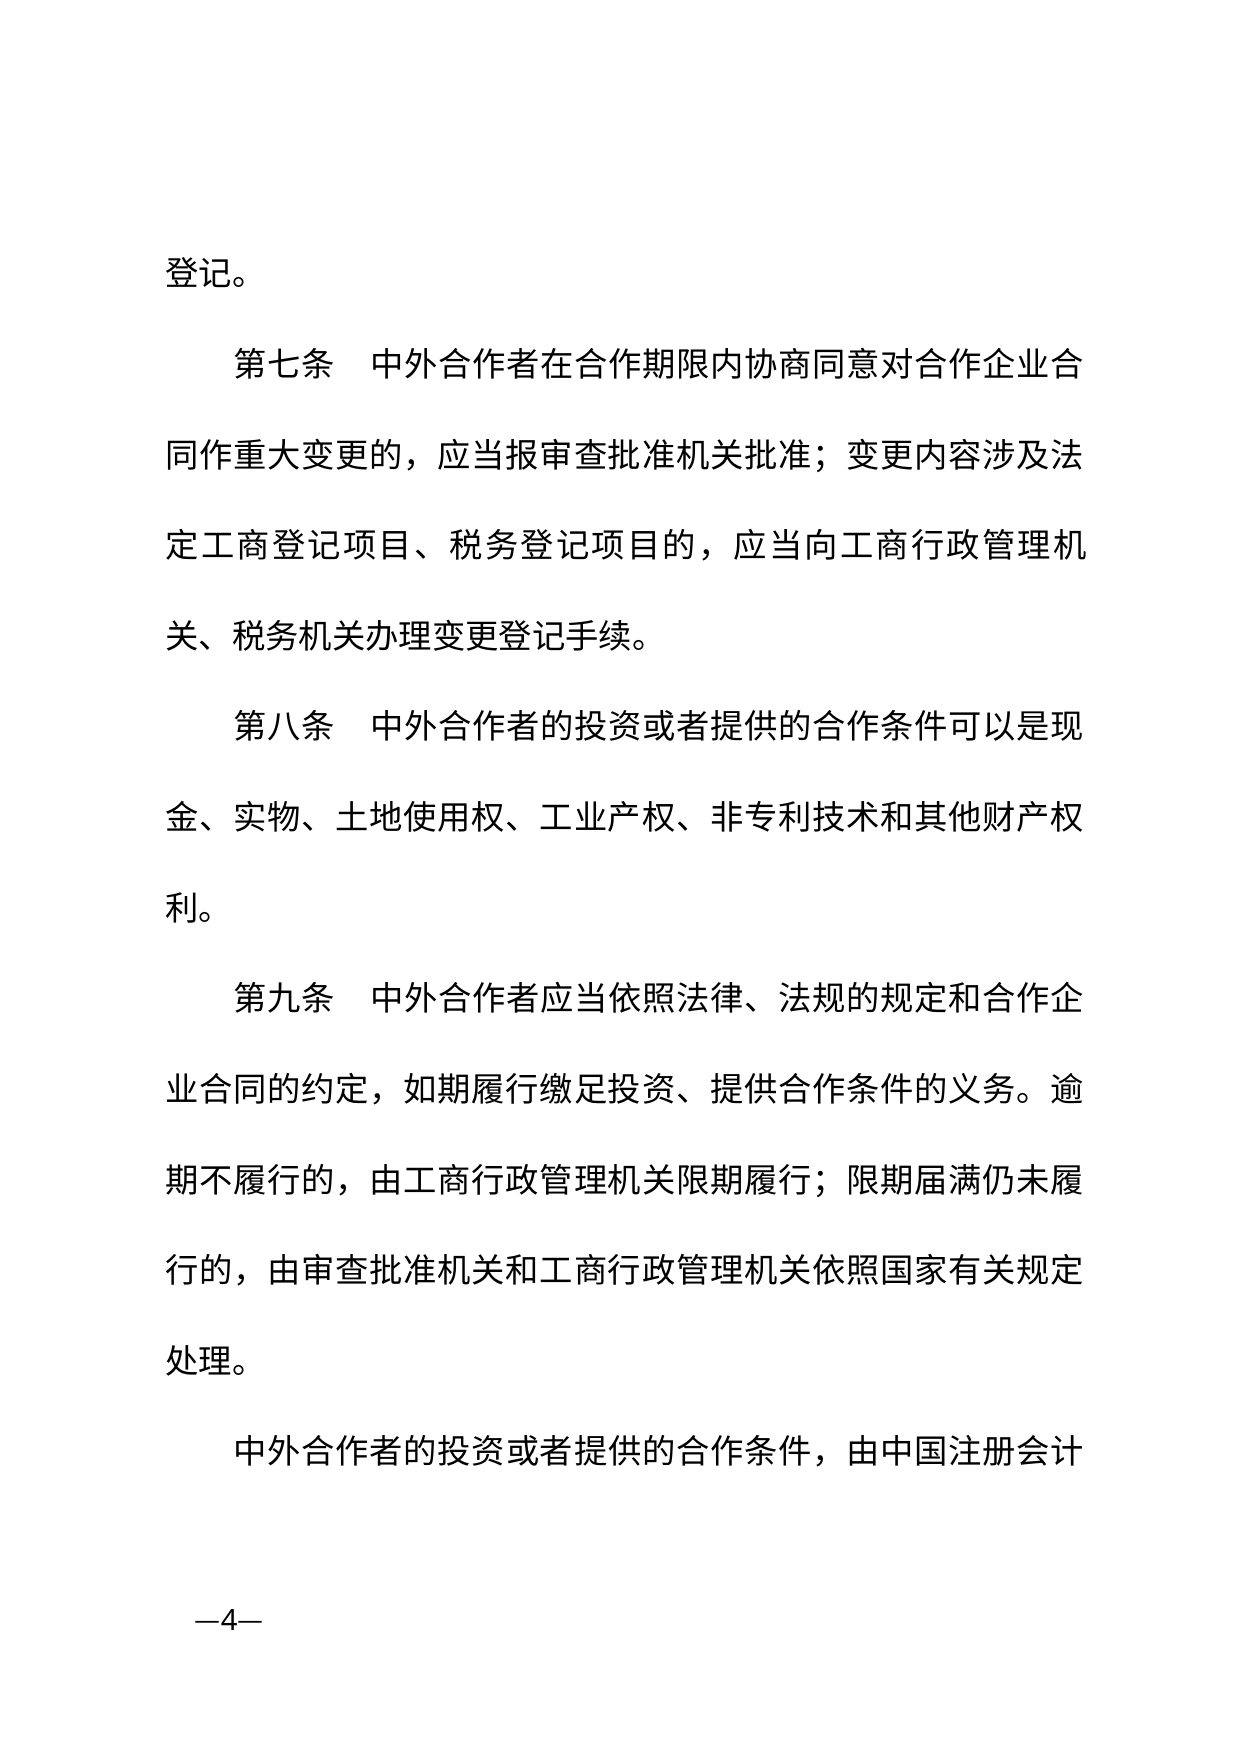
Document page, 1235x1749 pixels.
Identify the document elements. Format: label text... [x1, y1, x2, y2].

text 第九条 中外合作者应当依照法律、法规的规定和合作企业合同的约定，如期履行缴足投资、提供合作条件的义务。逾期不履行的，由工商行政管理机关限期履行；限期届满仍未履行的，由审查批准机关和工商行政管理机关依照国家有关规定处理。 [165, 951, 1087, 1404]
text 第七条 中外合作者在合作期限内协商同意对合作企业合同作重大变更的，应当报审查批准机关批准；变更内容涉及法定工商登记项目、税务登记项目的，应当向工商行政管理机关、税务机关办理变更登记手续。 [165, 317, 1087, 679]
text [165, 1404, 1087, 1495]
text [165, 226, 1087, 317]
text 第八条 中外合作者的投资或者提供的合作条件可以是现金、实物、土地使用权、工业产权、非专利技术和其他财产权利。 [165, 679, 1087, 951]
